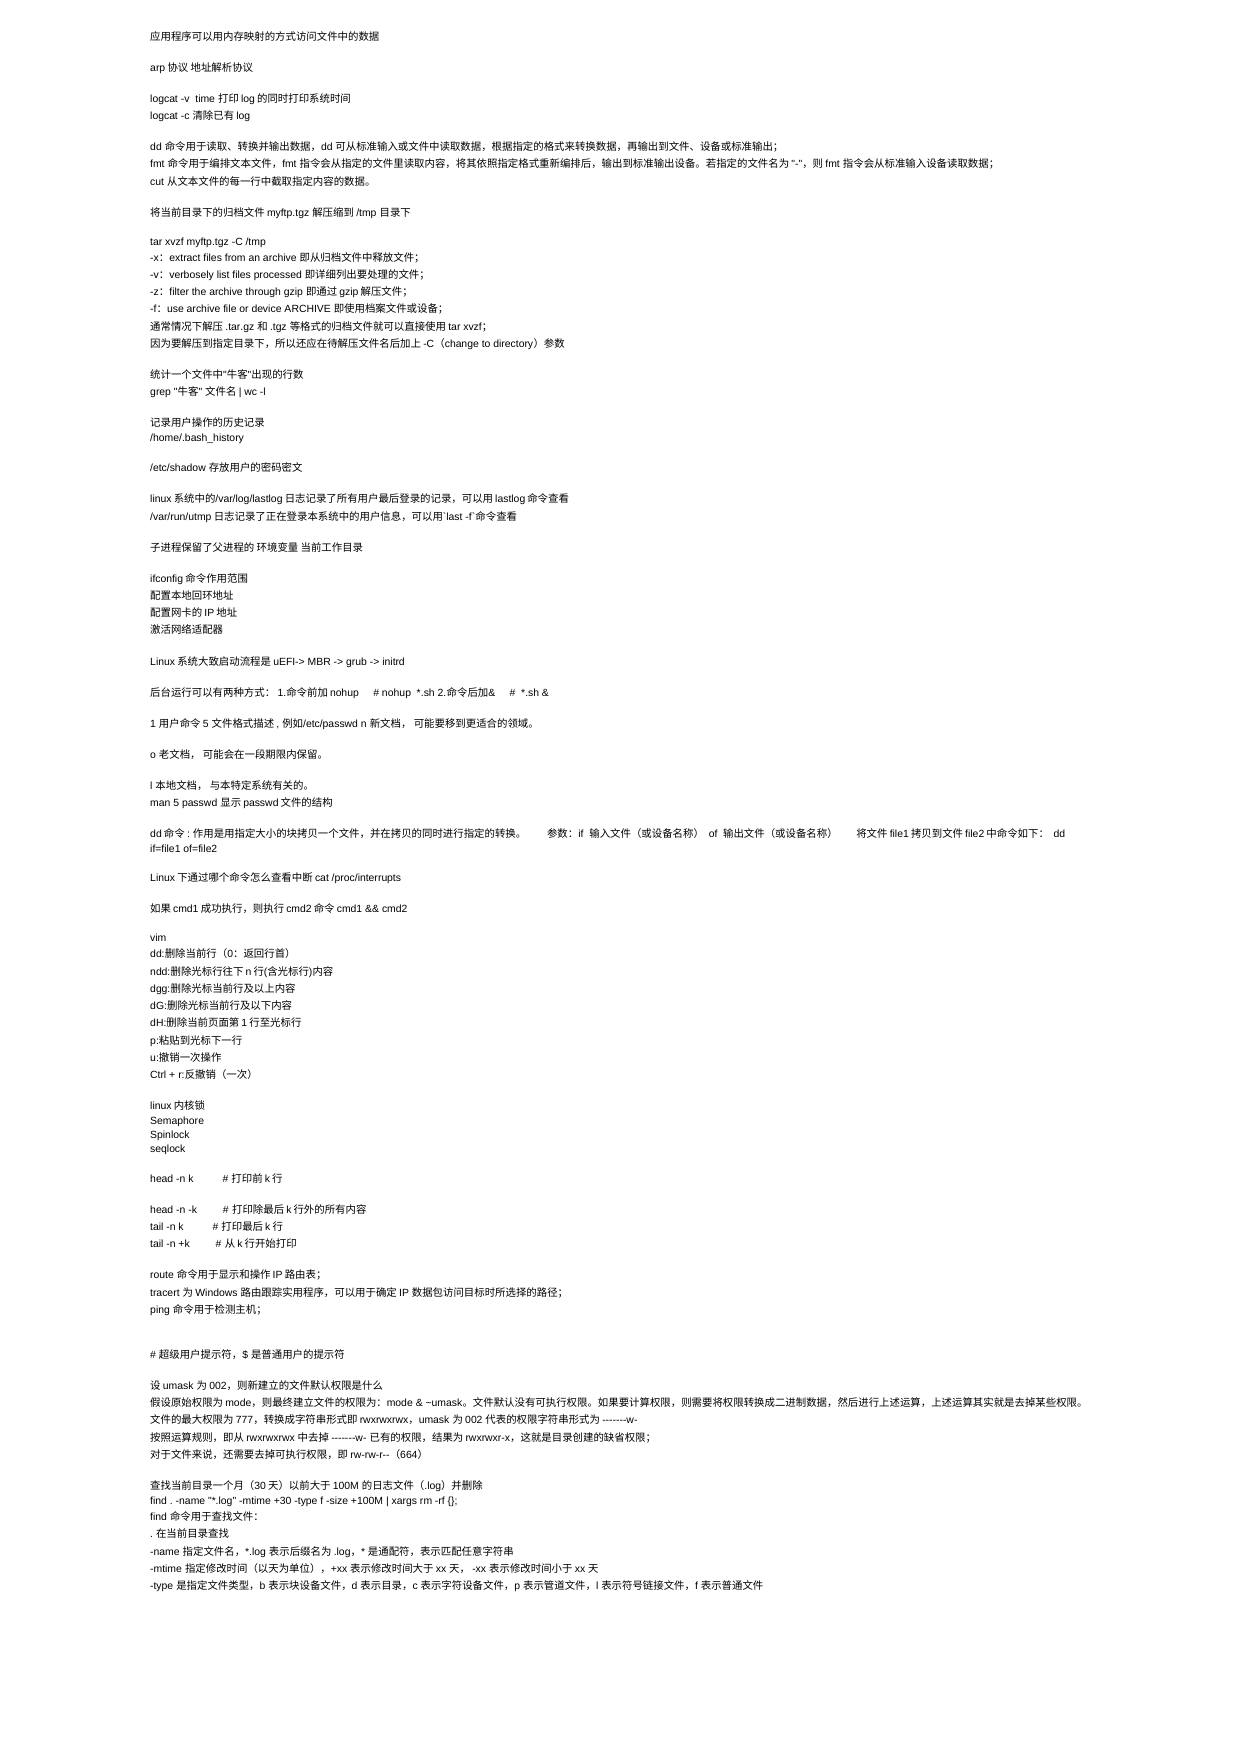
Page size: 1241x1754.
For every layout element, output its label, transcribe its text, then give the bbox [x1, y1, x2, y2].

text ndd:删除光标行往下n行(含光标行)内容 [150, 963, 1090, 978]
text 文件的最大权限为 777，转换成字符串形式即 rwxrwxrwx，umask 为 002 代表的权限字符串形式为 -------w- [150, 1412, 1090, 1427]
text -z：filter the archive through gzip 即通过gzip解压文件； [150, 283, 1090, 299]
text dd 命令用于读取、转换并输出数据，dd 可从标准输入或文件中读取数据，根据指定的格式来转换数据，再输出到文件、设备或标准输出； [150, 138, 1090, 154]
text 按照运算规则，即从 rwxrwxrwx 中去掉 -------w- 已有的权限，结果为 rwxrwxr-x，这就是目录创建的缺省权限； [150, 1429, 1090, 1444]
text /var/run/utmp日志记录了正在登录本系统中的用户信息，可以用`last -f`命令查看 [150, 508, 1090, 523]
text tail -n k # 打印最后k行 [150, 1218, 1090, 1233]
text logcat -v time 打印log的同时打印系统时间 [150, 90, 1090, 105]
text 统计一个文件中"牛客"出现的行数 [150, 366, 1090, 382]
text 后台运行可以有两种方式： 1.命令前加nohup # nohup *.sh 2.命令后加& # *.sh & [150, 684, 1090, 699]
text logcat -c 清除已有log [150, 107, 1090, 123]
text dgg:删除光标当前行及以上内容 [150, 980, 1090, 995]
text linux系统中的/var/log/lastlog日志记录了所有用户最后登录的记录，可以用lastlog命令查看 [150, 491, 1090, 506]
text cut 从文本文件的每一行中截取指定内容的数据。 [150, 173, 1090, 188]
text tail -n +k # 从k行开始打印 [150, 1236, 1090, 1251]
text l 本地文档， 与本特定系统有关的。 [150, 777, 1090, 792]
text arp协议 地址解析协议 [150, 59, 1090, 74]
text find 命令用于查找文件： [150, 1508, 1090, 1523]
text 因为要解压到指定目录下，所以还应在待解压文件名后加上 -C（change to directory）参数 [150, 335, 1090, 351]
text 设 umask 为 002，则新建立的文件默认权限是什么 [150, 1377, 1090, 1392]
text 1 用户命令 5 文件格式描述 , 例如/etc/passwd n 新文档， 可能要移到更适合的领域。 [150, 715, 1090, 730]
text 配置本地回环地址 [150, 587, 1090, 602]
text ping 命令用于检测主机； [150, 1301, 1090, 1316]
text 通常情况下解压 .tar.gz 和 .tgz 等格式的归档文件就可以直接使用 tar xvzf； [150, 318, 1090, 333]
text dH:删除当前页面第1行至光标行 [150, 1015, 1090, 1030]
text /etc/shadow 存放用户的密码密文 [150, 459, 1090, 475]
text -f：use archive file or device ARCHIVE 即使用档案文件或设备； [150, 301, 1090, 316]
text . 在当前目录查找 [150, 1526, 1090, 1541]
text 子进程保留了父进程的 环境变量 当前工作目录 [150, 539, 1090, 554]
text u:撤销一次操作 [150, 1049, 1090, 1064]
text 激活网络适配器 [150, 622, 1090, 637]
text fmt 命令用于编排文本文件，fmt 指令会从指定的文件里读取内容，将其依照指定格式重新编排后，输出到标准输出设备。若指定的文件名为 "-"，则 fmt 指令会从标准输入设备读取数据； [150, 156, 1090, 171]
text grep "牛客" 文件名 | wc -l [150, 384, 1090, 399]
text route 命令用于显示和操作IP路由表； [150, 1267, 1090, 1282]
text find . -name "*.log" -mtime +30 -type f -size +100M | xargs rm -rf {}; [150, 1494, 1090, 1507]
text -x：extract files from an archive 即从归档文件中释放文件； [150, 249, 1090, 264]
text dd:删除当前行（0：返回行首） [150, 946, 1090, 961]
text 配置网卡的IP地址 [150, 604, 1090, 620]
text man 5 passwd 显示passwd文件的结构 [150, 794, 1090, 809]
text # 超级用户提示符，$ 是普通用户的提示符 [150, 1346, 1090, 1361]
text -mtime 指定修改时间（以天为单位），+xx 表示修改时间大于 xx 天， -xx 表示修改时间小于 xx 天 [150, 1560, 1090, 1575]
text linux内核锁 [150, 1098, 1090, 1113]
text -v：verbosely list files processed 即详细列出要处理的文件； [150, 266, 1090, 281]
text 记录用户操作的历史记录 [150, 415, 1090, 430]
text tracert 为 Windows 路由跟踪实用程序，可以用于确定 IP 数据包访问目标时所选择的路径； [150, 1284, 1090, 1299]
text ifconfig命令作用范围 [150, 570, 1090, 585]
text Linux系统大致启动流程是 uEFI-> MBR -> grub -> initrd [150, 653, 1090, 668]
text head -n -k # 打印除最后k行外的所有内容 [150, 1201, 1090, 1216]
text p:粘贴到光标下一行 [150, 1032, 1090, 1047]
text 假设原始权限为 mode，则最终建立文件的权限为：mode & ~umask。文件默认没有可执行权限。如果要计算权限，则需要将权限转换成二进制数据，然后进行上述运算，上述运算其实就是去掉某些权限。 [150, 1394, 1090, 1409]
text 如果cmd1成功执行，则执行cmd2命令 cmd1 && cmd2 [150, 901, 1090, 916]
text -name 指定文件名，*.log 表示后缀名为 .log，* 是通配符，表示匹配任意字符串 [150, 1543, 1090, 1558]
text head -n k # 打印前k行 [150, 1170, 1090, 1185]
text o 老文档， 可能会在一段期限内保留。 [150, 746, 1090, 761]
text dd命令 : 作用是用指定大小的块拷贝一个文件，并在拷贝的同时进行指定的转换。 参数：if 输入文件（或设备名称） of 输出文件（或设备名称） 将文件file1拷贝到文件file2中命令如下： dd if=file1 of=file2 [150, 825, 1090, 854]
text 查找当前目录一个月（30天）以前大于 100M 的日志文件（.log）并删除 [150, 1477, 1090, 1492]
text 对于文件来说，还需要去掉可执行权限，即 rw-rw-r--（664） [150, 1446, 1090, 1461]
text -type 是指定文件类型，b 表示块设备文件，d 表示目录，c 表示字符设备文件，p 表示管道文件，l 表示符号链接文件，f 表示普通文件 [150, 1577, 1090, 1593]
text 将当前目录下的归档文件 myftp.tgz 解压缩到 /tmp 目录下 [150, 204, 1090, 219]
text 应用程序可以用内存映射的方式访问文件中的数据 [150, 28, 1090, 43]
text Linux下通过哪个命令怎么查看中断 cat /proc/interrupts [150, 870, 1090, 885]
text Ctrl + r:反撤销（一次） [150, 1067, 1090, 1082]
text dG:删除光标当前行及以下内容 [150, 997, 1090, 1013]
